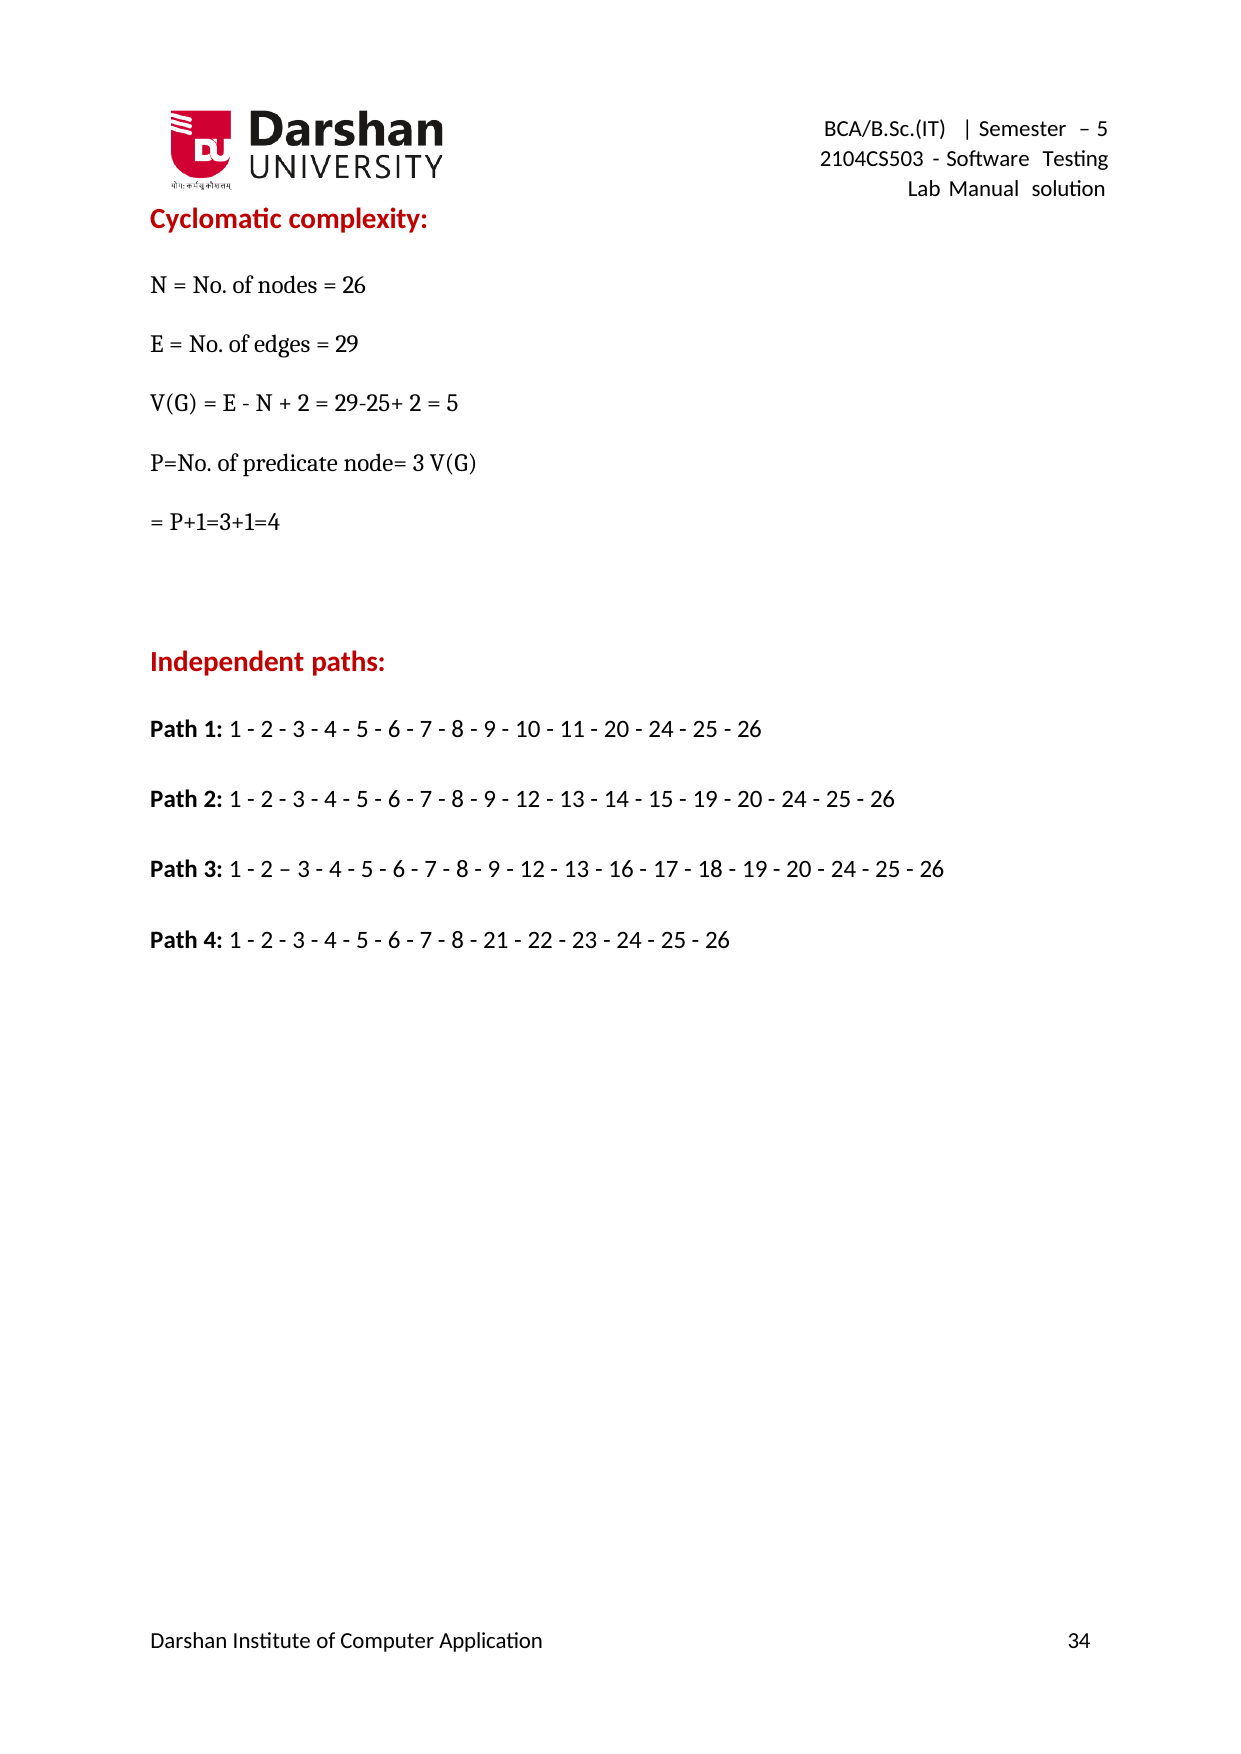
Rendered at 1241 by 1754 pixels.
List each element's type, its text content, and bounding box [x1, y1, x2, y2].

picture [171, 110, 443, 190]
text Path 1: 1 - 2 - 3 - 4 - 5 - 6 - 7 - 8 - 9 - 10 - 11 - 20 - 24 - 25 - 26 [150, 713, 1178, 744]
text V(G) = E - N + 2 = 29-25+ 2 = 5 [150, 389, 1178, 418]
text Cyclomatic complexity: [150, 200, 1178, 236]
text Path 4: 1 - 2 - 3 - 4 - 5 - 6 - 7 - 8 - 21 - 22 - 23 - 24 - 25 - 26 [150, 924, 1178, 954]
text Path 2: 1 - 2 - 3 - 4 - 5 - 6 - 7 - 8 - 9 - 12 - 13 - 14 - 15 - 19 - 20 - 24 - 25 - 26 [150, 783, 1178, 814]
text P=No. of predicate node= 3 V(G) = P+1=3+1=4 [150, 448, 482, 537]
subtitle Independent paths: [150, 643, 1178, 679]
text Path 3: 1 - 2 – 3 - 4 - 5 - 6 - 7 - 8 - 9 - 12 - 13 - 16 - 17 - 18 - 19 - 20 - 24 - 25 - 26 [150, 853, 1178, 884]
text N = No. of nodes = 26 E = No. of edges = 29 [150, 271, 379, 359]
